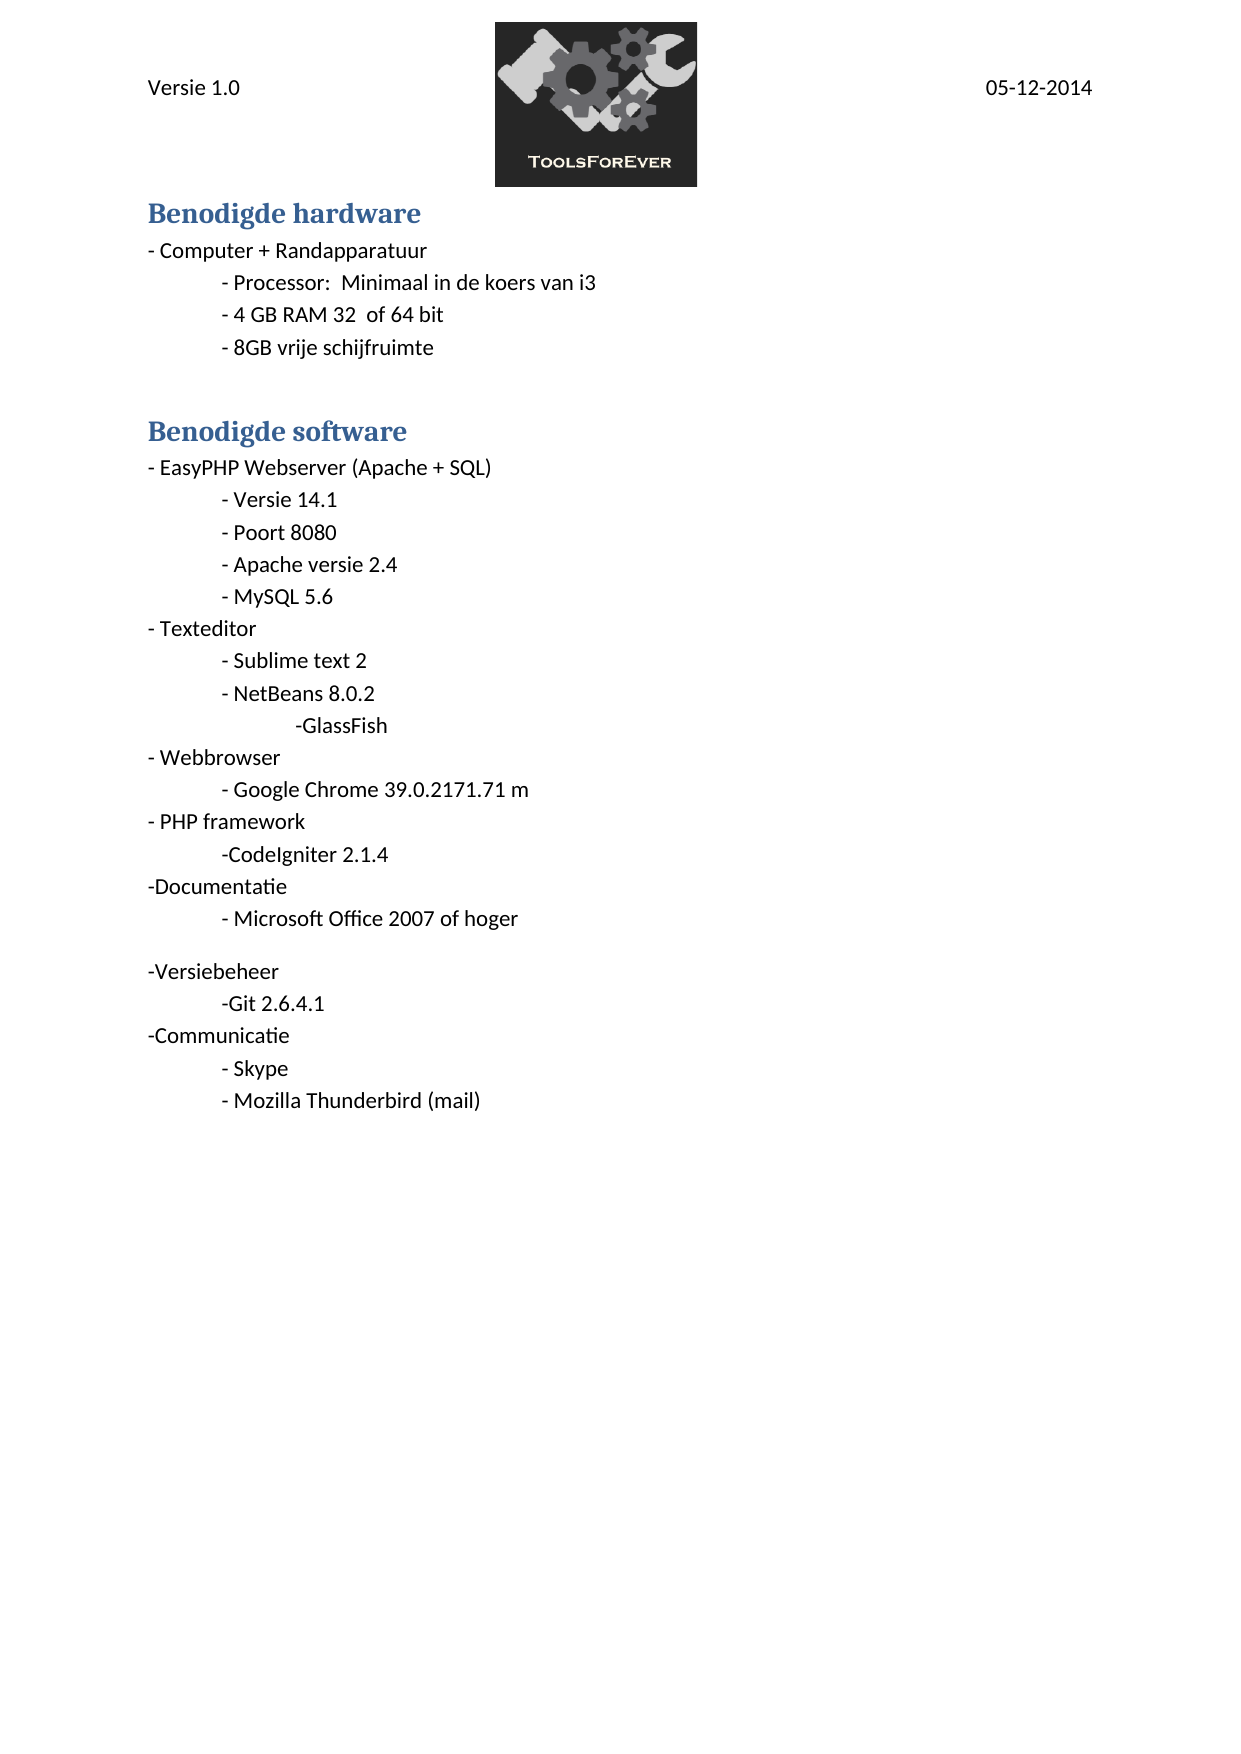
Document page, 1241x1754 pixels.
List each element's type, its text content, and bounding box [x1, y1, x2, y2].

subtitle Benodigde hardware [148, 198, 1093, 231]
subtitle Benodigde software [148, 415, 1093, 448]
text -Versiebeheer -Git 2.6.4.1 -Communicatie - Skype - Mozilla Thunderbird (mail) [148, 957, 1093, 1146]
text - Computer + Randapparatuur - Processor: Minimaal in de koers van i3 - 4 GB RAM 32 of 64 bit - 8GB vrije schijfruimte [148, 236, 1093, 361]
picture [495, 22, 698, 187]
text - EasyPHP Webserver (Apache + SQL) - Versie 14.1 - Poort 8080 - Apache versie 2.4 - MySQL 5.6 - Texteditor - Sublime text 2 - NetBeans 8.0.2 -GlassFish - Webbrowser - Google Chrome 39.0.2171.71 m - PHP framework -CodeIgniter 2.1.4 -Documentatie - Microsoft Office 2007 of hoger [148, 453, 1093, 932]
